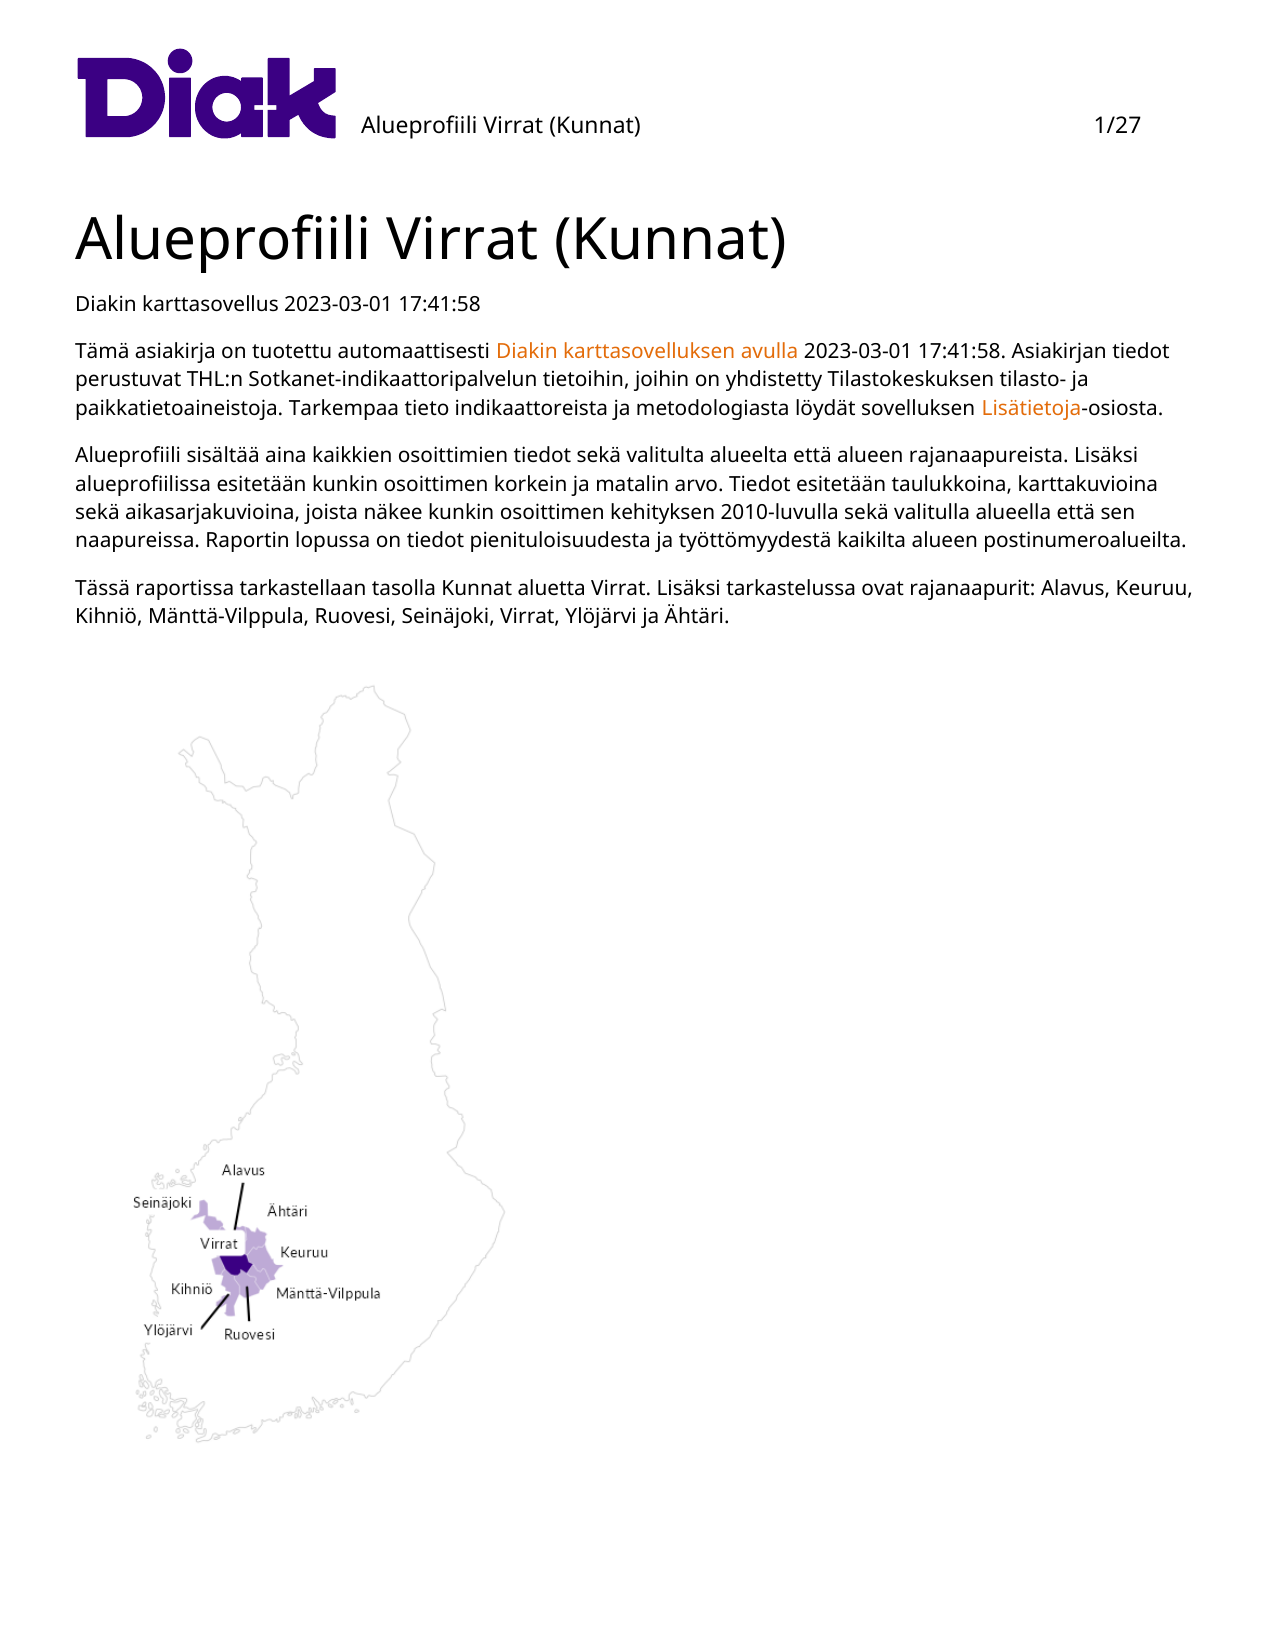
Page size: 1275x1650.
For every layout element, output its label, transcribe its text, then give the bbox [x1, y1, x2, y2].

text Tämä asiakirja on tuotettu automaattisesti Diakin karttasovelluksen avulla 2023-03-01 17:41:58. Asiakirjan tiedot perustuvat THL:n Sotkanet-indikaattoripalvelun tietoihin, joihin on yhdistetty Tilastokeskuksen tilasto- ja paikkatietoaineistoja. Tarkempaa tieto indikaattoreista ja metodologiasta löydät sovelluksen Lisätietoja-osiosta. [75, 336, 1200, 421]
title Alueprofiili Virrat (Kunnat) [75, 197, 1200, 276]
text Alueprofiili sisältää aina kaikkien osoittimien tiedot sekä valitulta alueelta että alueen rajanaapureista. Lisäksi alueprofiilissa esitetään kunkin osoittimen korkein ja matalin arvo. Tiedot esitetään taulukkoina, karttakuvioina sekä aikasarjakuvioina, joista näkee kunkin osoittimen kehityksen 2010-luvulla sekä valitulla alueella että sen naapureissa. Raportin lopussa on tiedot pienituloisuudesta ja työttömyydestä kaikilta alueen postinumeroalueilta. [75, 440, 1200, 554]
picture [93, 648, 548, 1480]
text Diakin karttasovellus 2023-03-01 17:41:58 [75, 289, 1200, 317]
text Tässä raportissa tarkastellaan tasolla Kunnat aluetta Virrat. Lisäksi tarkastelussa ovat rajanaapurit: Alavus, Keuruu, Kihniö, Mänttä-Vilppula, Ruovesi, Seinäjoki, Virrat, Ylöjärvi ja Ähtäri. [75, 573, 1200, 629]
